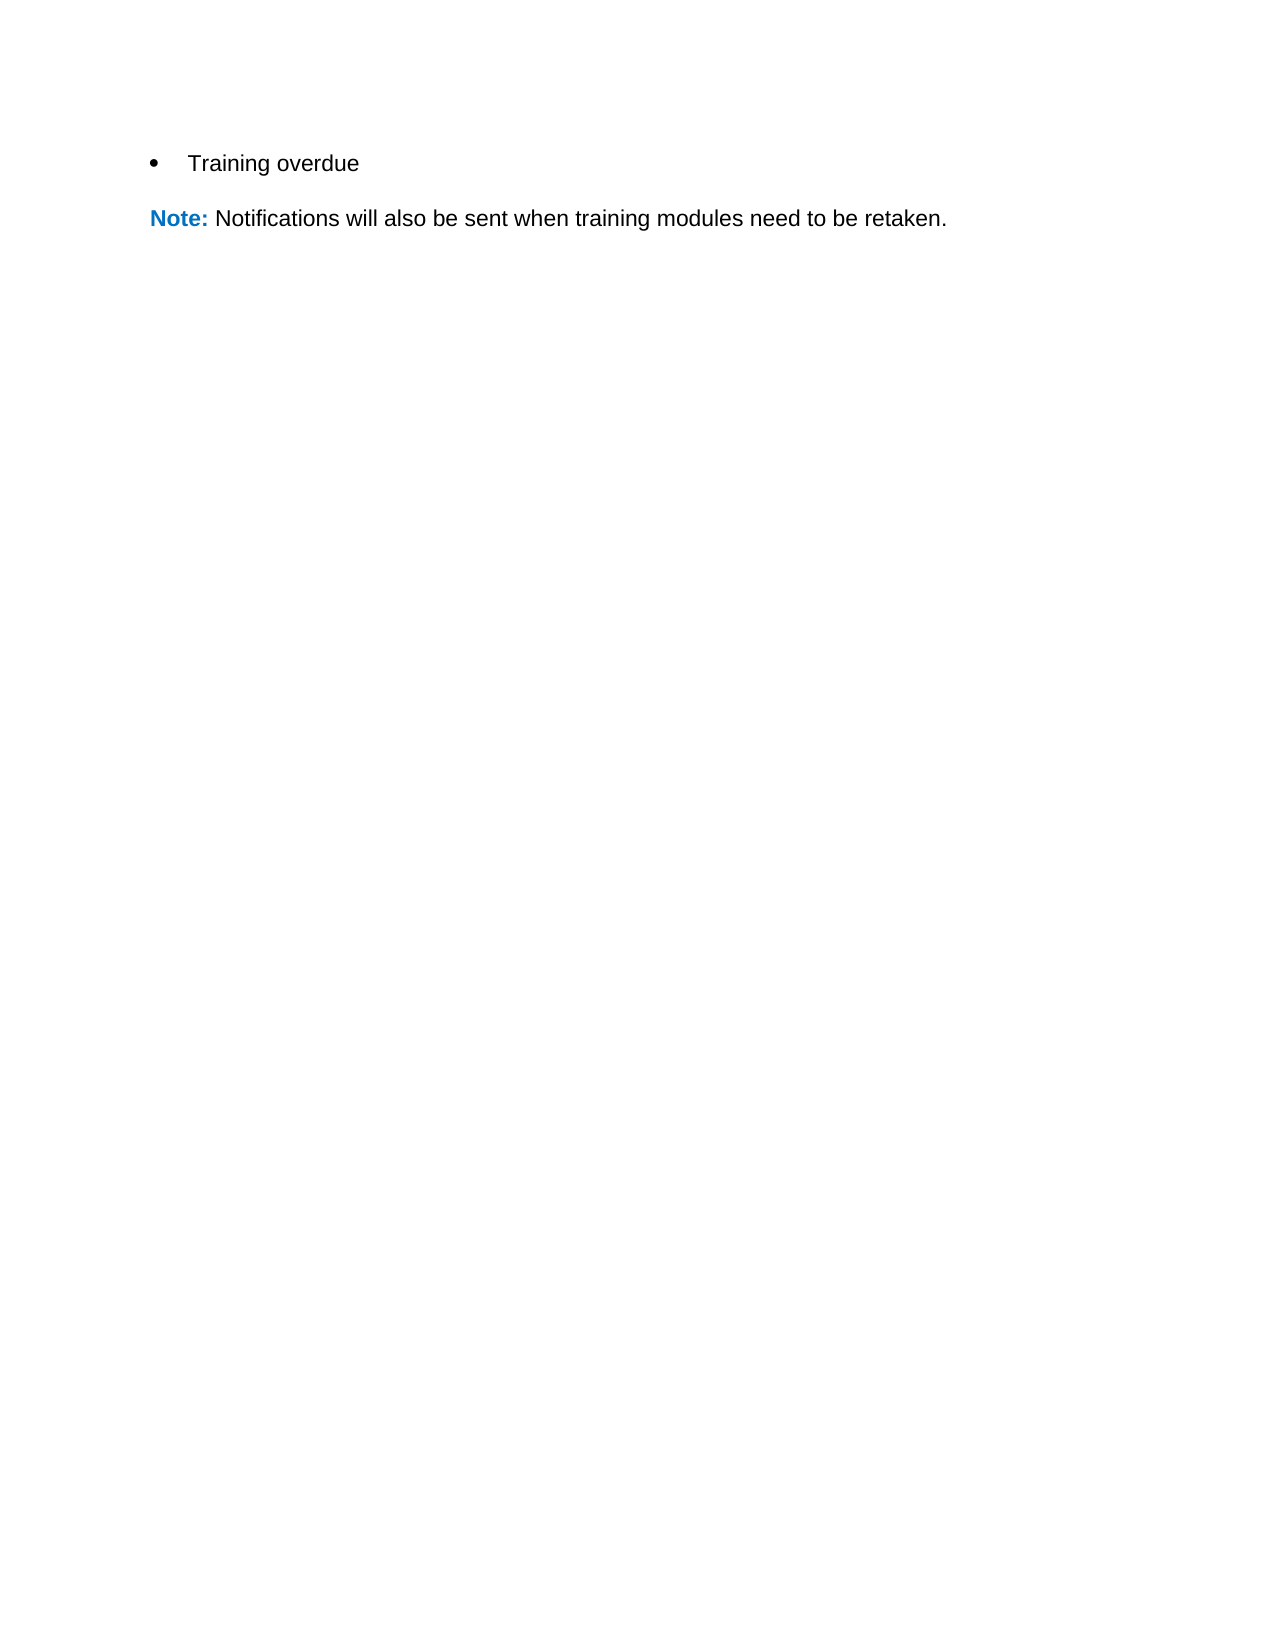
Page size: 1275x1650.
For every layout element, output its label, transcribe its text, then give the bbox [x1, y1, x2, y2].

text Note: Notifications will also be sent when training modules need to be retaken. [150, 205, 1125, 232]
list Training overdue [150, 150, 1125, 176]
